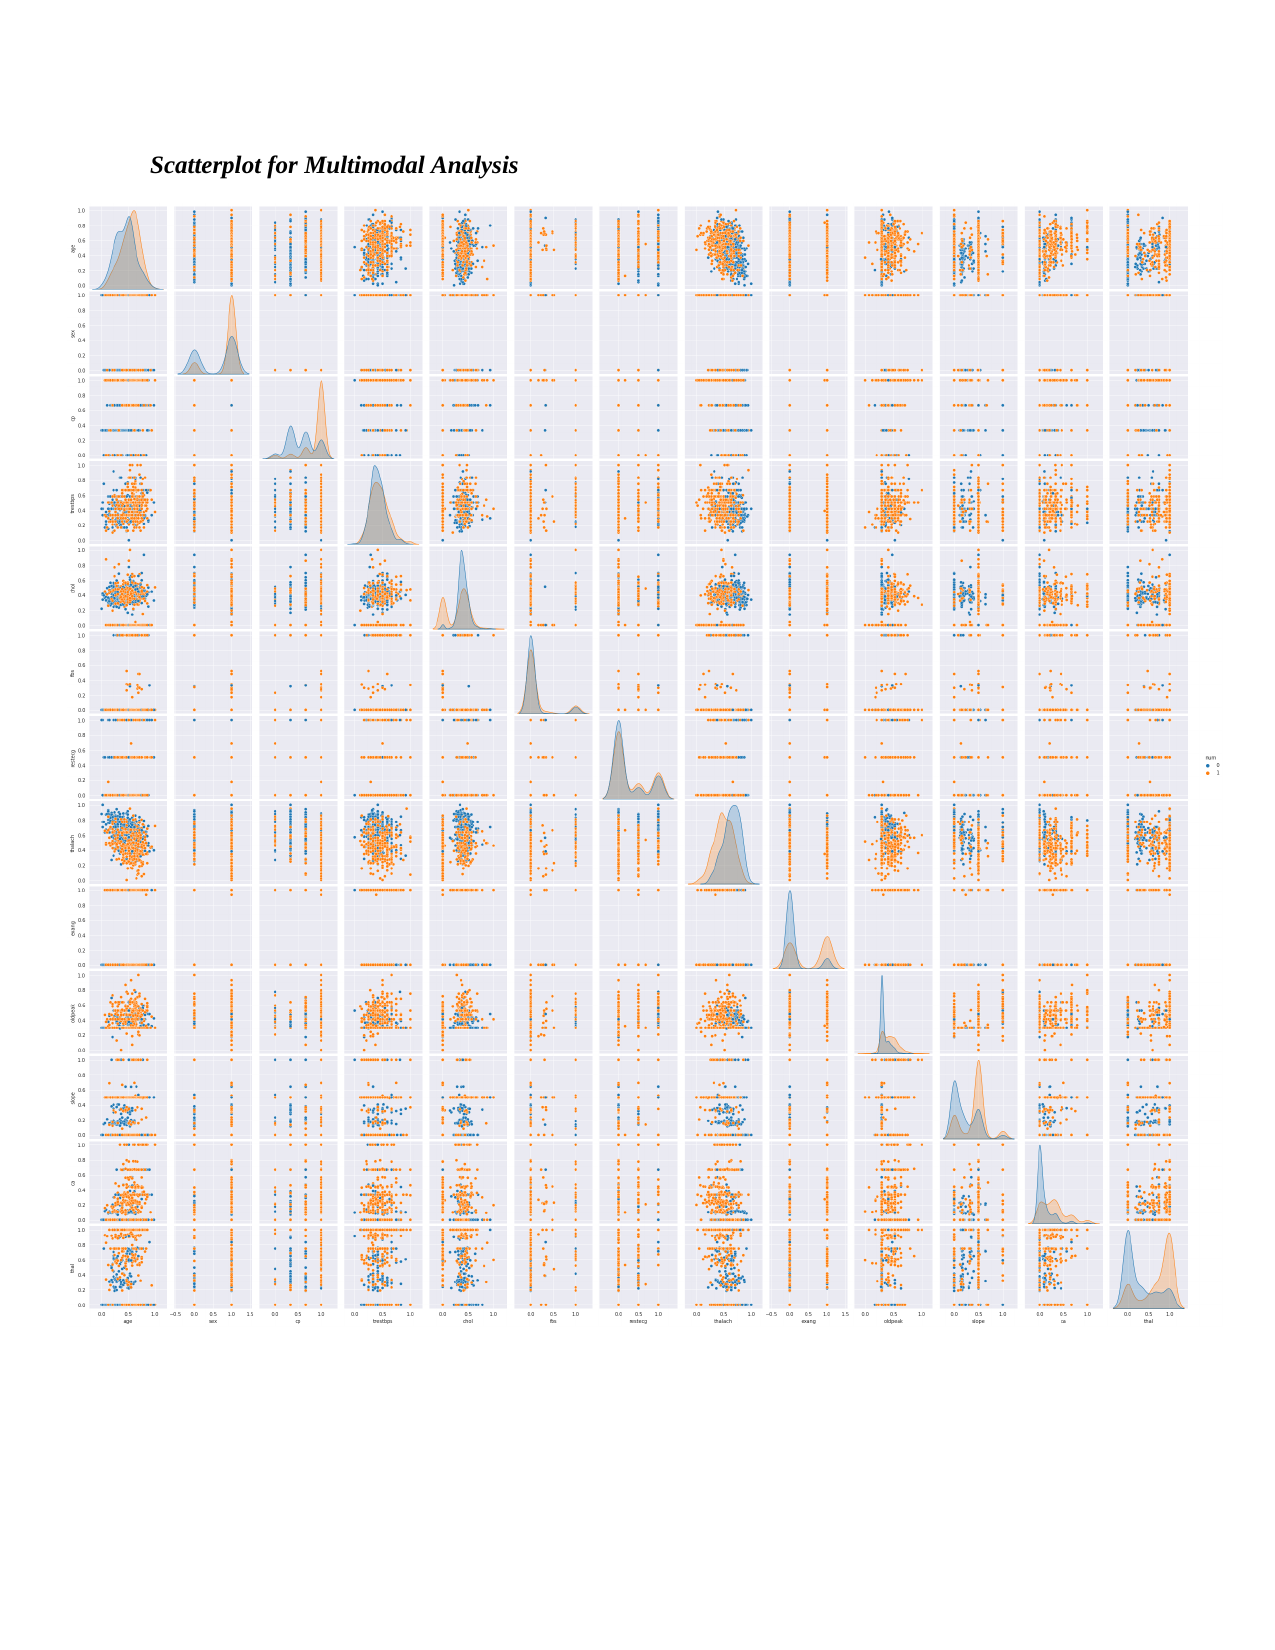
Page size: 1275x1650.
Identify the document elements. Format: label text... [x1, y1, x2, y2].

picture [67, 203, 1223, 1327]
text Scatterplot for Multimodal Analysis [150, 150, 1125, 179]
